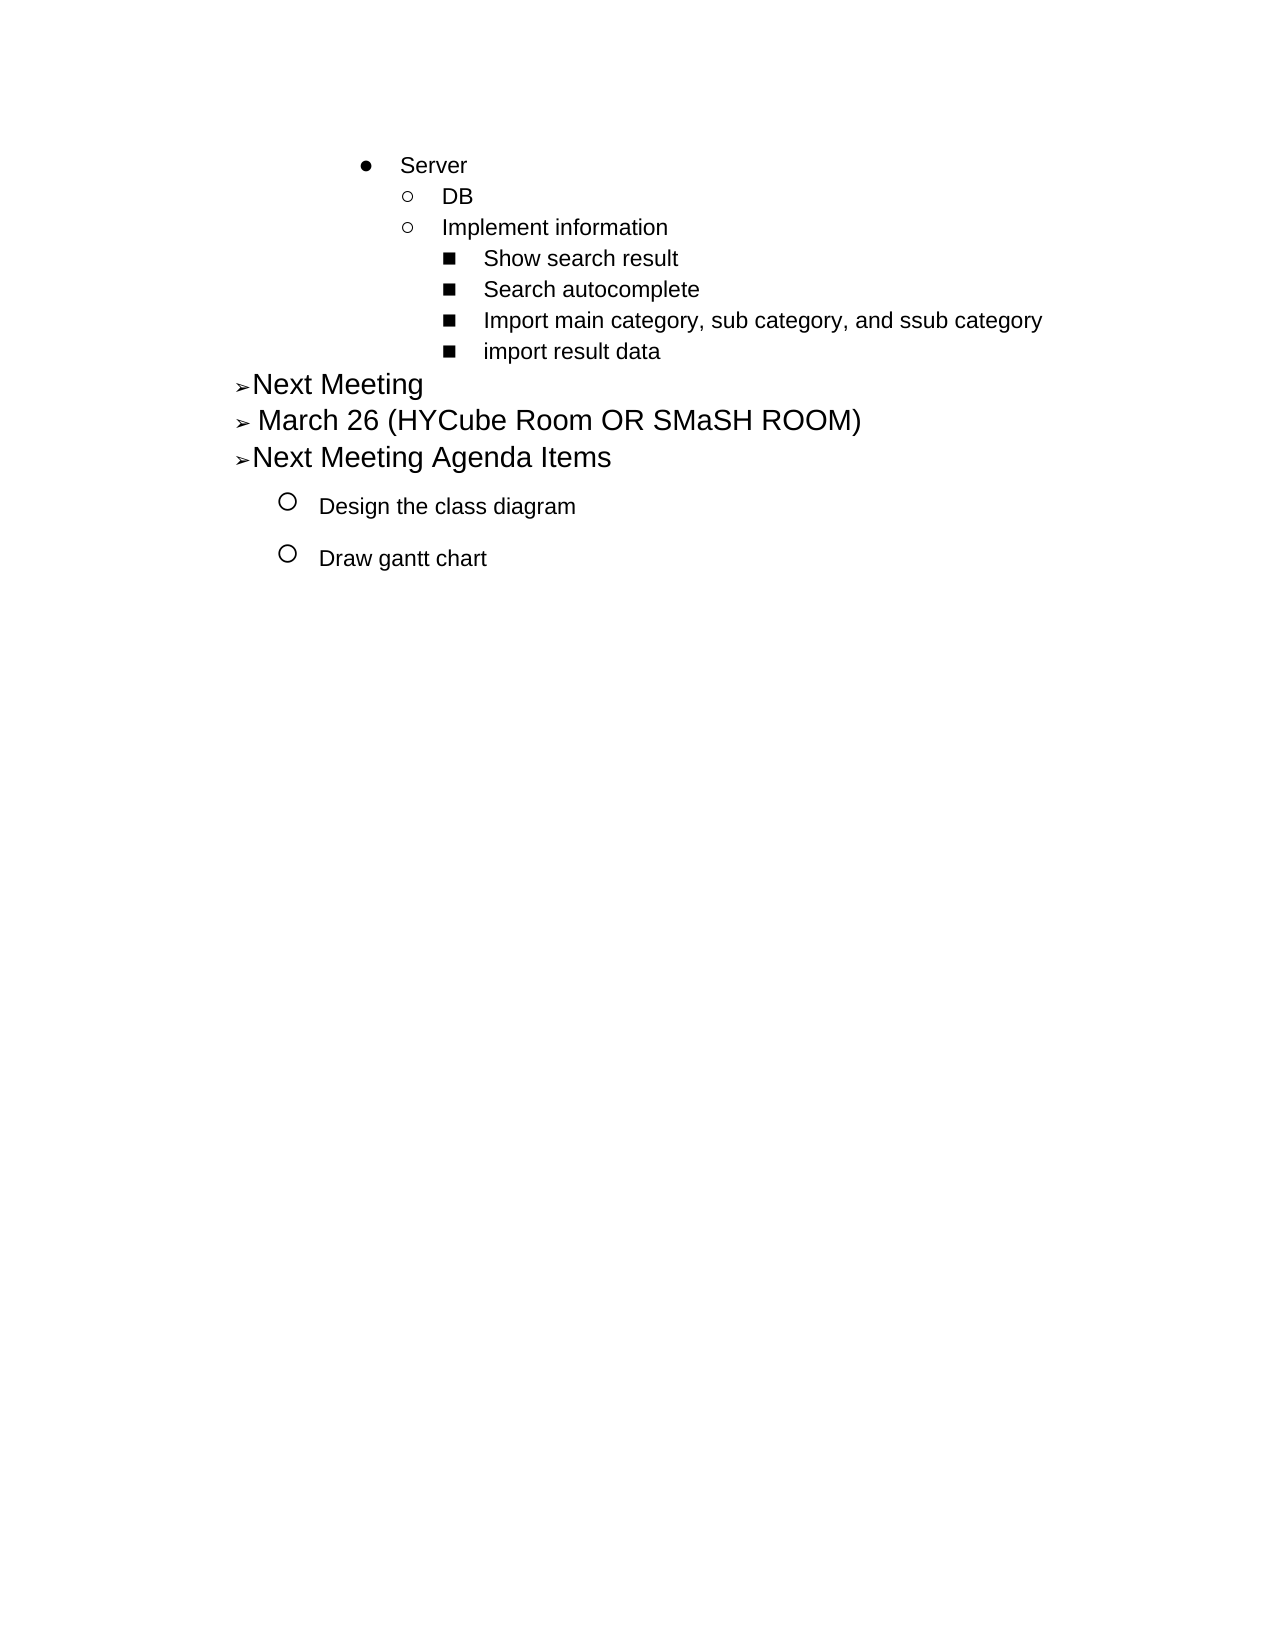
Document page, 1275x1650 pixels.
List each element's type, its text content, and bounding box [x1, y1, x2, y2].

list Next Meeting Agenda Items [233, 439, 1125, 473]
list March 26 (HYCube Room OR SMaSH ROOM) [233, 403, 1125, 437]
list Search autocomplete [442, 274, 1125, 303]
list Show search result [442, 243, 1125, 272]
list Implement information [400, 212, 1125, 241]
list import result data [442, 336, 1125, 365]
list Next Meeting [233, 367, 1125, 401]
list Draw gantt chart [275, 527, 1125, 575]
list Import main category, sub category, and ssub category [442, 305, 1125, 334]
list Design the class diagram [275, 476, 1125, 524]
list Server [358, 150, 1125, 179]
list DB [400, 181, 1125, 210]
